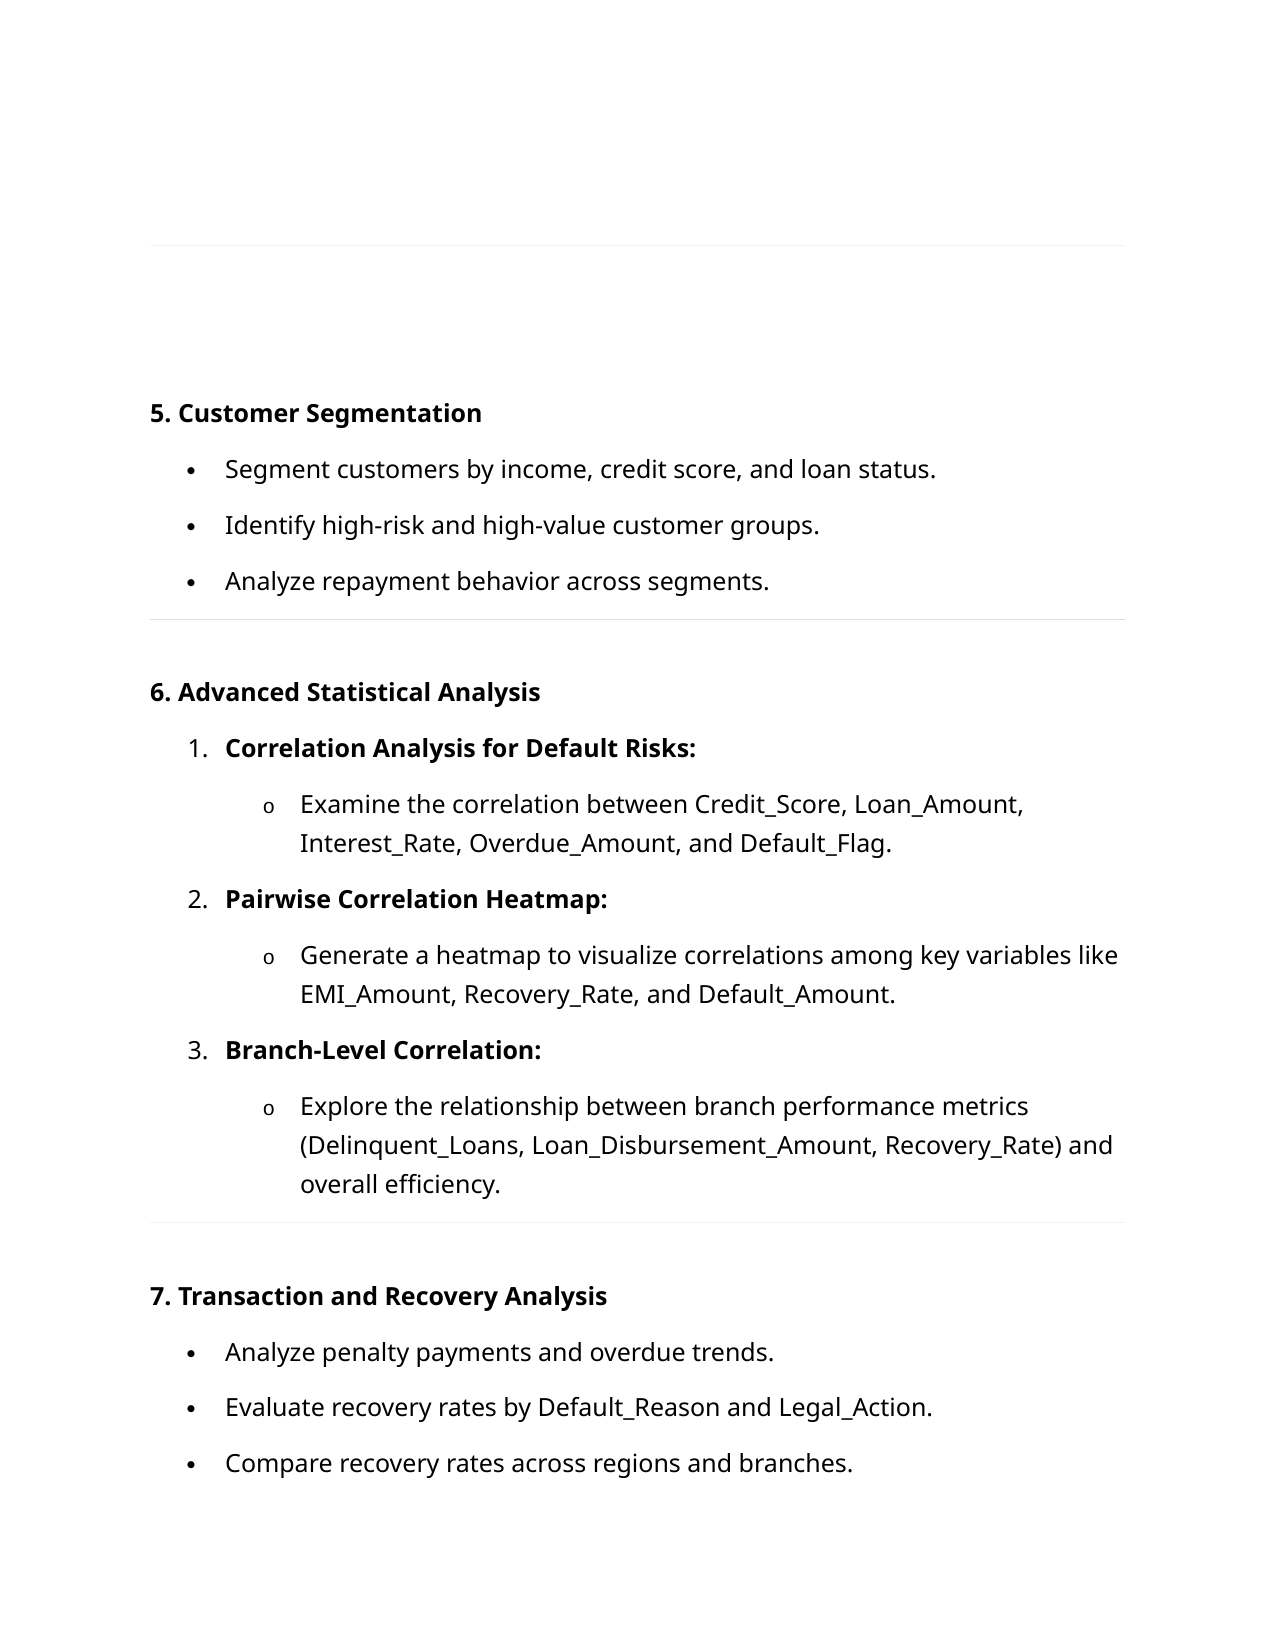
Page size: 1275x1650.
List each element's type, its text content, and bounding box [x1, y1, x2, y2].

list Segment customers by income, credit score, and loan status. [187, 452, 1125, 486]
text 5. Customer Segmentation [150, 396, 1125, 430]
list Evaluate recovery rates by Default_Reason and Legal_Action. [187, 1390, 1125, 1424]
list Generate a heatmap to visualize correlations among key variables like EMI_Amount, Recovery_Rate, and Default_Amount. [262, 937, 1125, 1011]
list Pairwise Correlation Heatmap: [187, 882, 1125, 916]
list Analyze repayment behavior across segments. [187, 563, 1125, 597]
text 6. Advanced Statistical Analysis [150, 675, 1125, 709]
list Branch-Level Correlation: [187, 1032, 1125, 1067]
list Explore the relationship between branch performance metrics (Delinquent_Loans, Loan_Disbursement_Amount, Recovery_Rate) and overall efficiency. [262, 1088, 1125, 1201]
text 7. Transaction and Recovery Analysis [150, 1278, 1125, 1312]
list Compare recovery rates across regions and branches. [187, 1446, 1125, 1480]
list Correlation Analysis for Default Risks: [187, 731, 1125, 765]
list Identify high-risk and high-value customer groups. [187, 507, 1125, 542]
list Analyze penalty payments and overdue trends. [187, 1334, 1125, 1368]
list Examine the correlation between Credit_Score, Loan_Amount, Interest_Rate, Overdue_Amount, and Default_Flag. [262, 787, 1125, 860]
